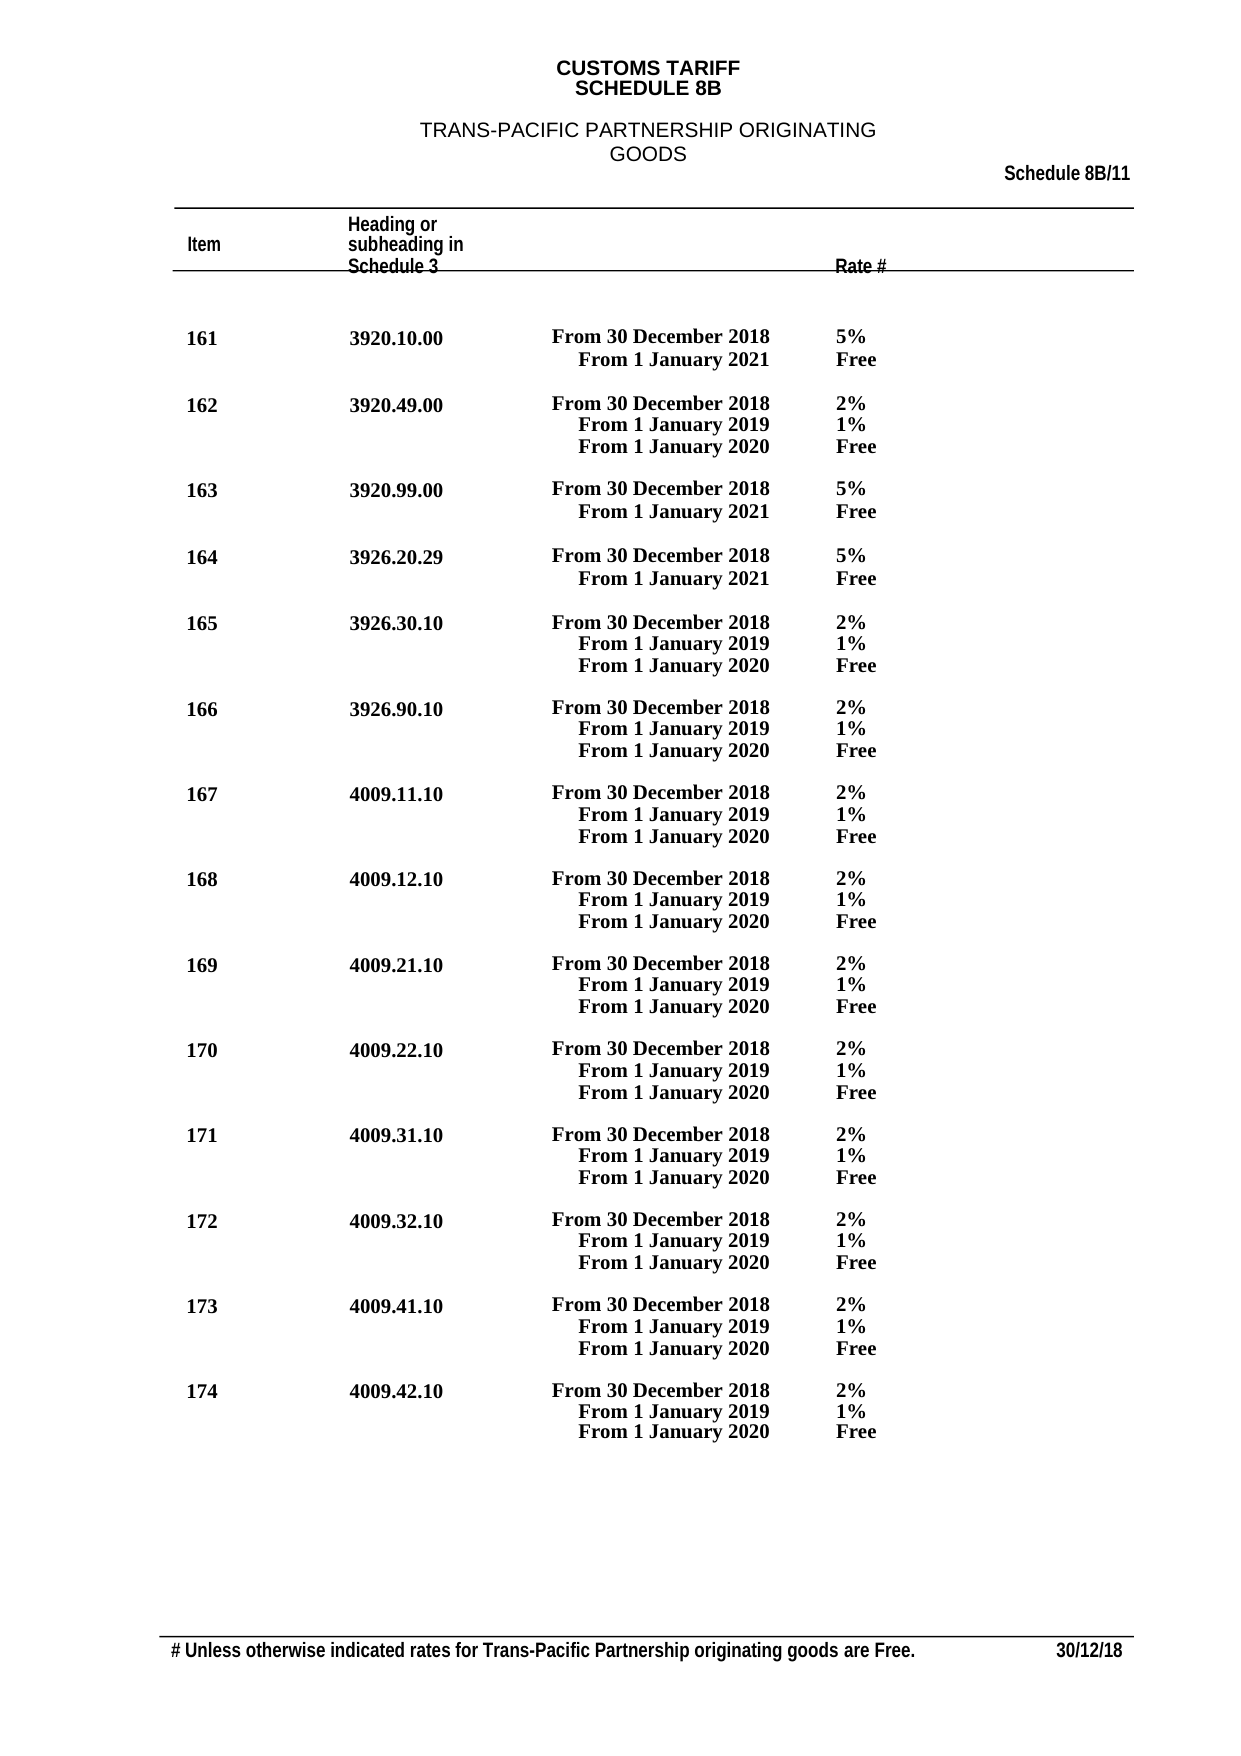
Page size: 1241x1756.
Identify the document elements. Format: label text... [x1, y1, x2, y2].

table_cell 166 [174, 687, 283, 772]
table_cell From 30 December 2018 From 1 January 2019 From 1 January 2020 [497, 1199, 803, 1284]
table_cell 5% Free [803, 534, 897, 601]
table_cell 4009.32.10 [283, 1199, 497, 1284]
table_cell From 30 December 2018 From 1 January 2019 From 1 January 2020 [497, 858, 803, 943]
table_cell 2% 1% Free [803, 1029, 897, 1114]
table_cell 174 [174, 1370, 283, 1445]
table_cell From 30 December 2018 From 1 January 2021 [497, 534, 803, 601]
table_cell 3926.20.29 [283, 534, 497, 601]
text # Unless otherwise indicated rates for Trans-Pacific Partnership originating goods are Free. 30/12/18 [171, 1632, 1240, 1662]
table_cell 171 [174, 1114, 283, 1199]
table_header From 30 December 2018 From 1 January 2021 [497, 293, 803, 382]
table_cell From 30 December 2018 From 1 January 2019 From 1 January 2020 [497, 1370, 803, 1445]
text Schedule 8B/11 [1004, 161, 1240, 185]
table_cell From 30 December 2018 From 1 January 2019 From 1 January 2020 [497, 943, 803, 1028]
text Heading or subheading in [348, 215, 466, 256]
table_cell 3920.49.00 [283, 382, 497, 468]
table_cell 2% 1% Free [803, 943, 897, 1028]
table_cell From 30 December 2018 From 1 January 2019 From 1 January 2020 [497, 601, 803, 687]
text TRANS-PACIFIC PARTNERSHIP ORIGINATING GOODS [378, 118, 918, 166]
table_cell 3920.99.00 [283, 469, 497, 534]
text CUSTOMS TARIFF SCHEDULE 8B [554, 58, 742, 100]
table_cell 4009.31.10 [283, 1114, 497, 1199]
table_cell From 30 December 2018 From 1 January 2019 From 1 January 2020 [497, 687, 803, 772]
table_cell 4009.11.10 [283, 773, 497, 858]
table_cell 4009.42.10 [283, 1370, 497, 1445]
table_cell From 30 December 2018 From 1 January 2019 From 1 January 2020 [497, 1114, 803, 1199]
table_cell From 30 December 2018 From 1 January 2021 [497, 469, 803, 534]
table_cell 4009.22.10 [283, 1029, 497, 1114]
table_cell 4009.21.10 [283, 943, 497, 1028]
table_cell 162 [174, 382, 283, 468]
table_cell 2% 1% Free [803, 1114, 897, 1199]
table_cell From 30 December 2018 From 1 January 2019 From 1 January 2020 [497, 382, 803, 468]
table_cell 172 [174, 1199, 283, 1284]
table_cell 170 [174, 1029, 283, 1114]
table_cell 165 [174, 601, 283, 687]
table_cell From 30 December 2018 From 1 January 2019 From 1 January 2020 [497, 773, 803, 858]
table_header 5% Free [803, 293, 897, 382]
text Schedule 3 Rate # [348, 256, 918, 270]
table_cell 167 [174, 773, 283, 858]
table_cell 3926.90.10 [283, 687, 497, 772]
table_cell 2% 1% Free [803, 1285, 897, 1370]
table_cell 5% Free [803, 469, 897, 534]
table_header 161 [174, 293, 283, 382]
table_cell 2% 1% Free [803, 1199, 897, 1284]
table_cell 168 [174, 858, 283, 943]
table_cell 169 [174, 943, 283, 1028]
table_cell 2% 1% Free [803, 858, 897, 943]
table_cell 173 [174, 1285, 283, 1370]
table_cell 2% 1% Free [803, 382, 897, 468]
table_cell 3926.30.10 [283, 601, 497, 687]
table_cell 2% 1% Free [803, 601, 897, 687]
table_cell 2% 1% Free [803, 1370, 897, 1445]
table_cell 2% 1% Free [803, 773, 897, 858]
table_cell 163 [174, 469, 283, 534]
table_cell 2% 1% Free [803, 687, 897, 772]
text Item [0, 232, 221, 256]
table_cell 4009.41.10 [283, 1285, 497, 1370]
table_cell 4009.12.10 [283, 858, 497, 943]
table_cell 164 [174, 534, 283, 601]
table_cell From 30 December 2018 From 1 January 2019 From 1 January 2020 [497, 1029, 803, 1114]
table_header 3920.10.00 [283, 293, 497, 382]
table_cell From 30 December 2018 From 1 January 2019 From 1 January 2020 [497, 1285, 803, 1370]
